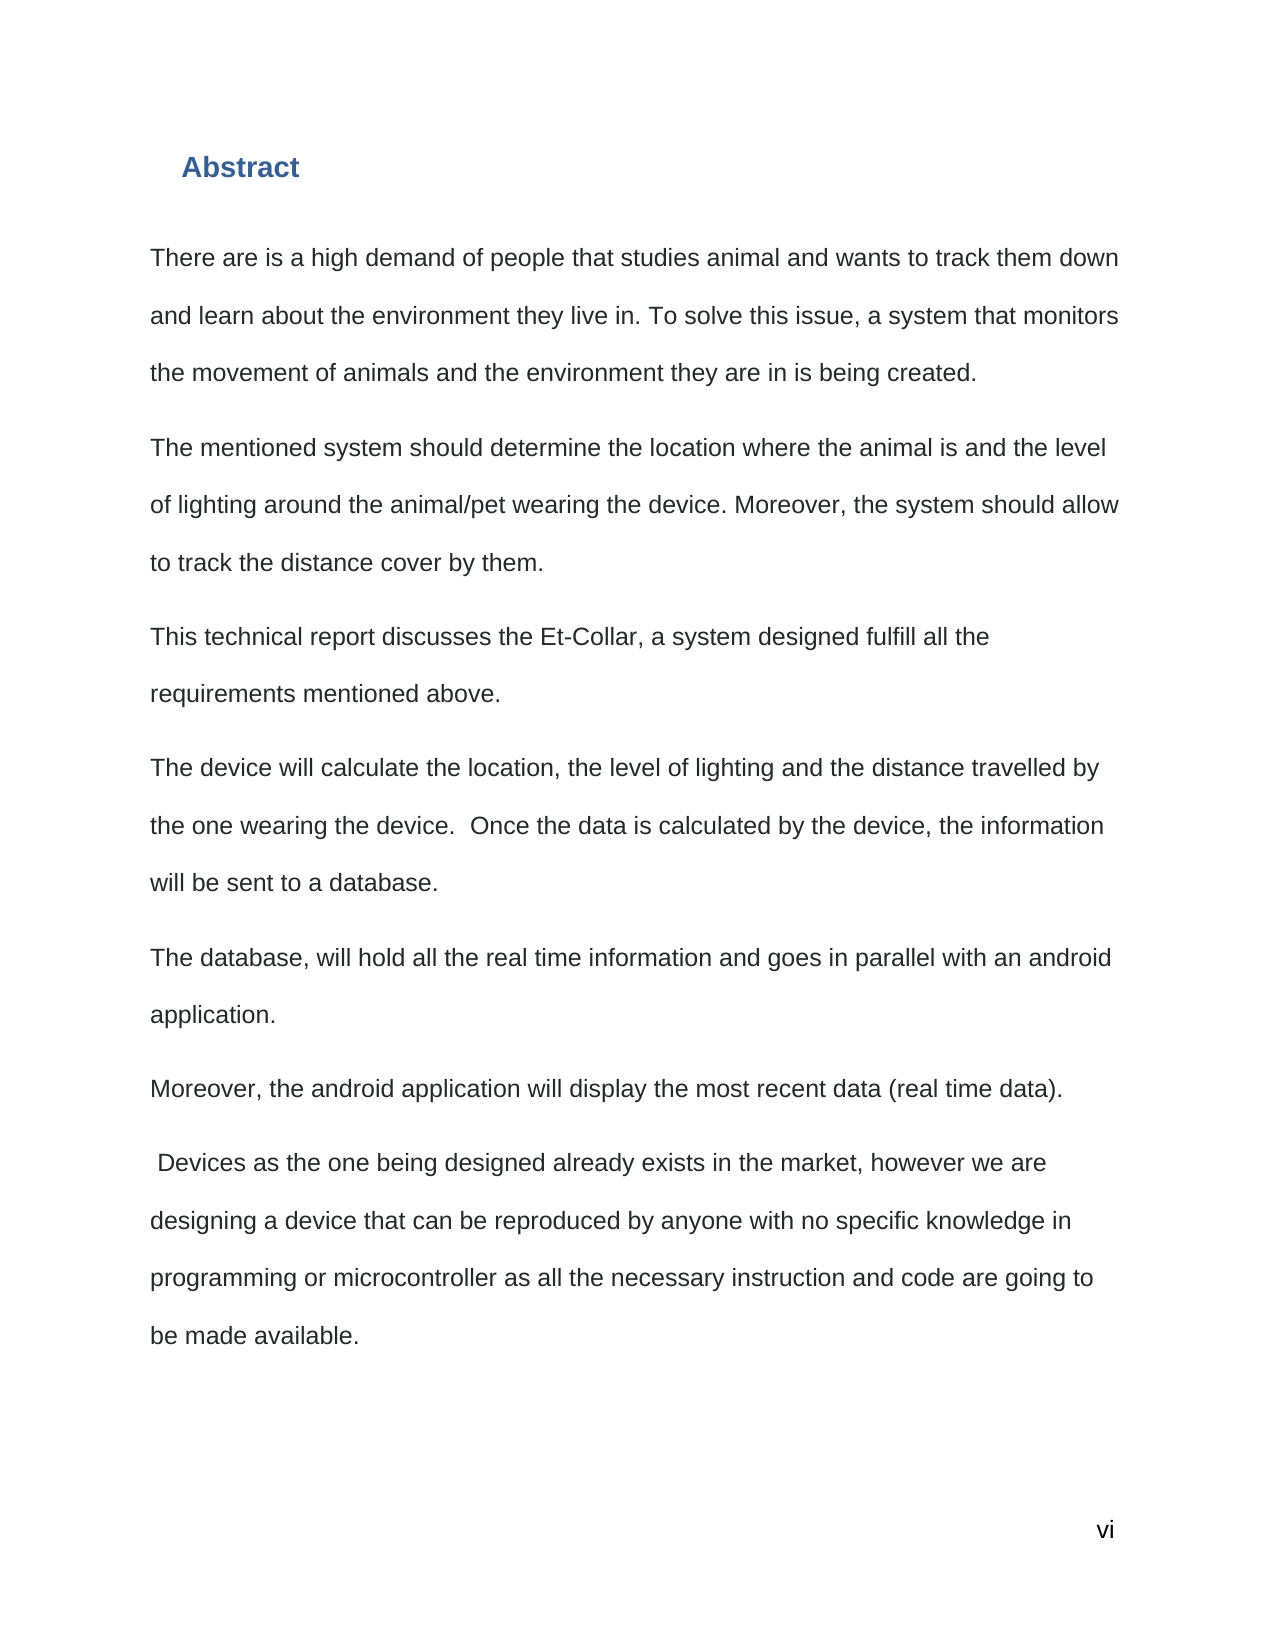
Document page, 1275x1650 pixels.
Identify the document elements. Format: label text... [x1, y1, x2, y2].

subtitle Abstract [181, 150, 1125, 183]
text The device will calculate the location, the level of lighting and the distance travelled by the one wearing the device. Once the data is calculated by the device, the information will be sent to a database. [150, 753, 1125, 897]
text Moreover, the android application will display the most recent data (real time data). [150, 1074, 1125, 1103]
text Devices as the one being designed already exists in the market, however we are designing a device that can be reproduced by anyone with no specific knowledge in programming or microcontroller as all the necessary instruction and code are going to be made available. [150, 1148, 1125, 1350]
text The database, will hold all the real time information and goes in parallel with an android application. [150, 943, 1125, 1029]
text There are is a high demand of people that studies animal and wants to track them down and learn about the environment they live in. To solve this issue, a system that monitors the movement of animals and the environment they are in is being created. [150, 243, 1125, 387]
text The mentioned system should determine the location where the animal is and the level of lighting around the animal/pet wearing the device. Moreover, the system should allow to track the distance cover by them. [150, 433, 1125, 576]
text This technical report discusses the Et-Collar, a system designed fulfill all the requirements mentioned above. [150, 622, 1125, 708]
